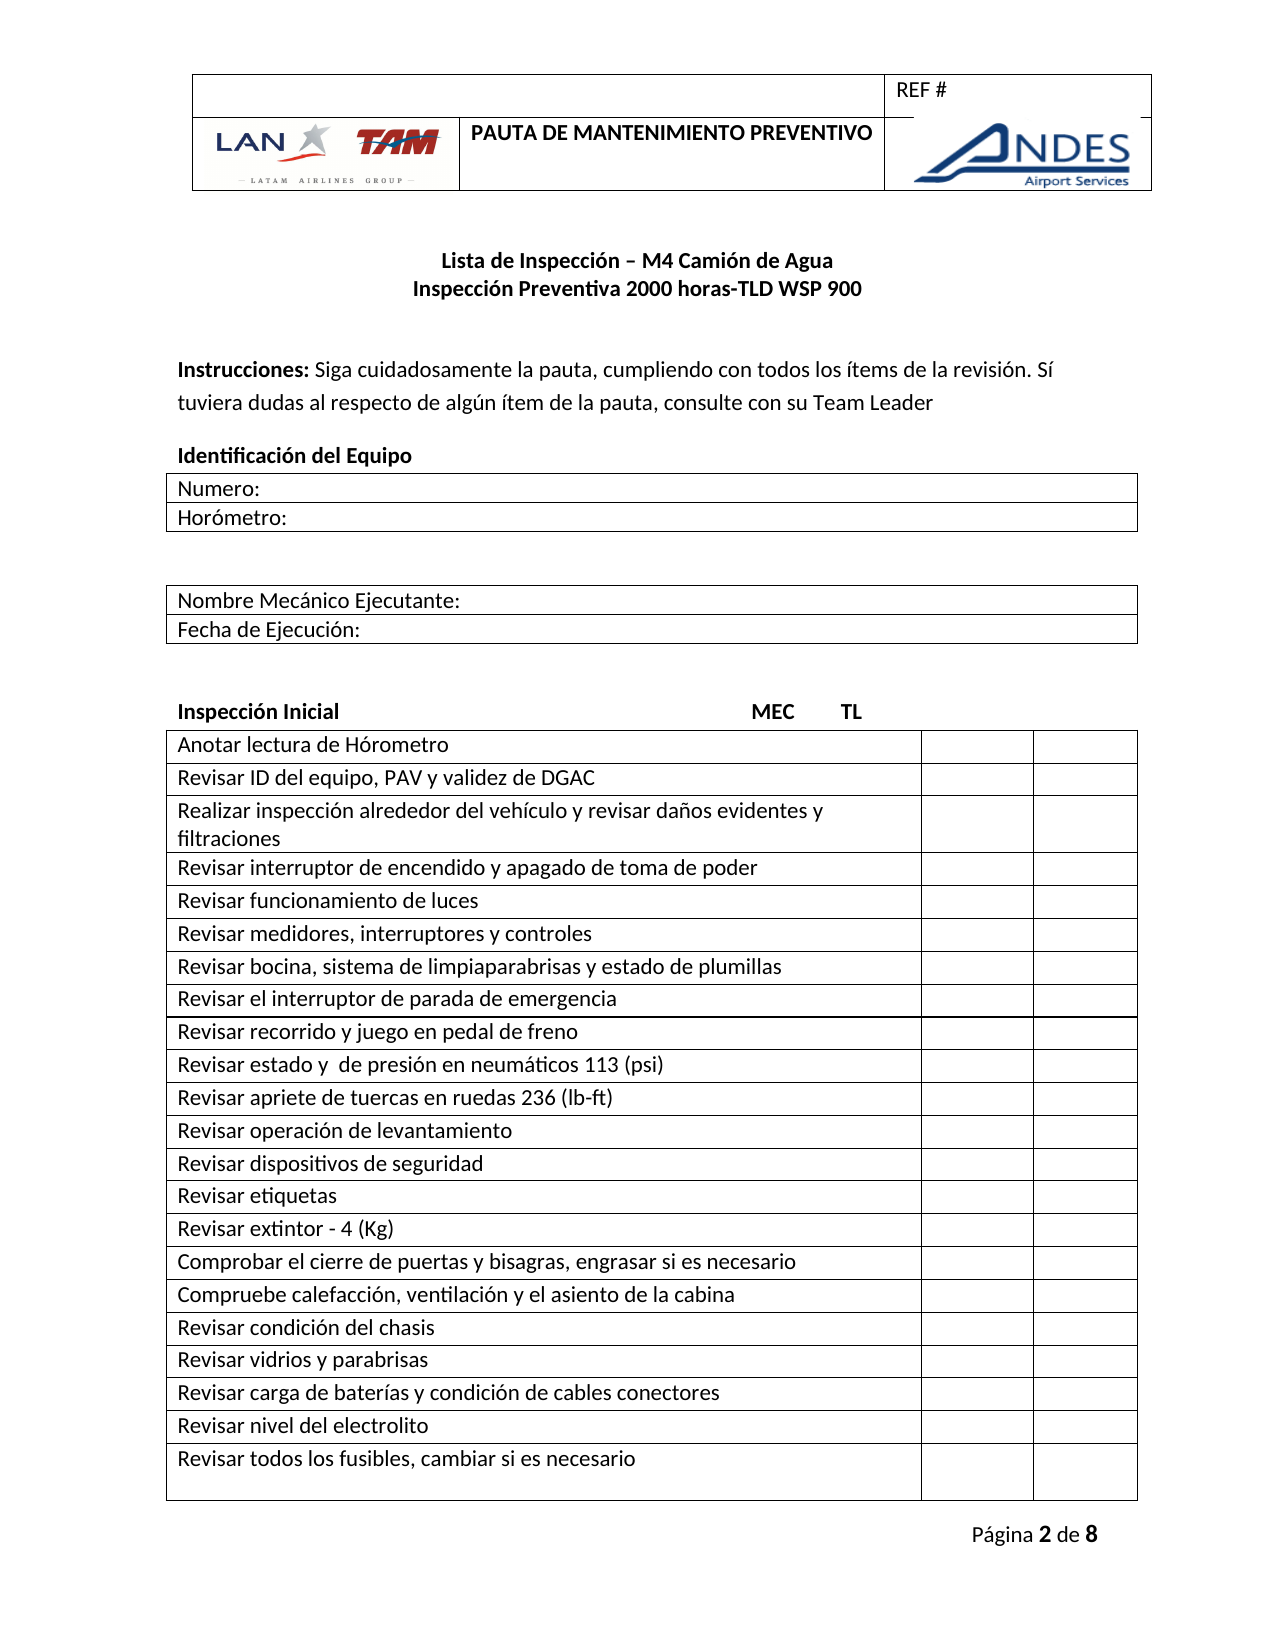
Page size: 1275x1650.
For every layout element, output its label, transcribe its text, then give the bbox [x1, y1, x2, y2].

table_cell Revisar recorrido y juego en pedal de freno [167, 1018, 921, 1049]
table_cell [1034, 1346, 1137, 1377]
text Inspección Inicial MEC TL [177, 697, 1098, 725]
table_cell Horómetro: [167, 503, 1137, 531]
table_cell [1034, 1149, 1137, 1180]
table_cell [1034, 1181, 1137, 1213]
table_cell [1034, 985, 1137, 1016]
table_cell [922, 1313, 1033, 1344]
table_cell [1034, 1444, 1137, 1500]
table_cell Revisar extintor - 4 (Kg) [167, 1214, 921, 1246]
table_cell [1034, 1411, 1137, 1443]
table_cell [922, 853, 1033, 885]
table_cell [1034, 1018, 1137, 1049]
table_cell [922, 764, 1033, 795]
table_cell Revisar estado y de presión en neumáticos 113 (psi) [167, 1050, 921, 1082]
table_cell [922, 985, 1033, 1016]
picture [204, 118, 454, 190]
table_cell Revisar condición del chasis [167, 1313, 921, 1344]
table_cell [922, 796, 1033, 852]
table_cell Revisar el interruptor de parada de emergencia [167, 985, 921, 1016]
table_cell [922, 1411, 1033, 1443]
table_cell [1034, 1116, 1137, 1148]
table_cell [1034, 1214, 1137, 1246]
table_cell [922, 952, 1033, 983]
table_cell Revisar interruptor de encendido y apagado de toma de poder [167, 853, 921, 885]
table_cell [922, 1378, 1033, 1410]
table_header Numero: [167, 474, 1137, 502]
table_cell Revisar funcionamiento de luces [167, 886, 921, 918]
table_cell Revisar nivel del electrolito [167, 1411, 921, 1443]
table_cell Fecha de Ejecución: [167, 615, 1137, 643]
table_cell Revisar carga de baterías y condición de cables conectores [167, 1378, 921, 1410]
table_cell [1034, 952, 1137, 983]
table_cell [922, 1214, 1033, 1246]
table_cell [922, 1018, 1033, 1049]
table_cell Revisar operación de levantamiento [167, 1116, 921, 1148]
table_cell [922, 919, 1033, 951]
table_cell Revisar dispositivos de seguridad [167, 1149, 921, 1180]
text Identificación del Equipo [177, 441, 1098, 469]
text Inspección Preventiva 2000 horas-TLD WSP 900 [177, 274, 1098, 303]
table_header Nombre Mecánico Ejecutante: [167, 586, 1137, 614]
table_cell [922, 1181, 1033, 1213]
text Lista de Inspección – M4 Camión de Agua [177, 247, 1098, 274]
table_cell [922, 1149, 1033, 1180]
table_cell [1034, 764, 1137, 795]
table_cell Revisar apriete de tuercas en ruedas 236 (lb-ft) [167, 1083, 921, 1115]
table_cell [1034, 1247, 1137, 1279]
table_cell Revisar vidrios y parabrisas [167, 1346, 921, 1377]
table_header [1034, 731, 1137, 762]
table_cell [1034, 1280, 1137, 1312]
table_cell [1034, 1050, 1137, 1082]
table_cell [1034, 853, 1137, 885]
table_cell [922, 886, 1033, 918]
table_cell [1034, 796, 1137, 852]
table_cell [922, 1116, 1033, 1148]
table_cell [922, 1346, 1033, 1377]
table_cell [922, 1247, 1033, 1279]
text Instrucciones: Siga cuidadosamente la pauta, cumpliendo con todos los ítems de la revisión. Sí tuviera dudas al respecto de algún ítem de la pauta, consulte con su Team Leader [177, 356, 1098, 416]
table_cell Revisar todos los fusibles, cambiar si es necesario [167, 1444, 921, 1500]
table_cell [922, 1280, 1033, 1312]
table_header Anotar lectura de Hórometro [167, 731, 921, 762]
table_cell [1034, 1313, 1137, 1344]
table_cell [1034, 919, 1137, 951]
table_cell [1034, 886, 1137, 918]
picture [204, 191, 454, 195]
table_cell [922, 1444, 1033, 1500]
table_cell [1034, 1083, 1137, 1115]
table_cell Comprobar el cierre de puertas y bisagras, engrasar si es necesario [167, 1247, 921, 1279]
picture [913, 117, 1141, 190]
table_cell Revisar etiquetas [167, 1181, 921, 1213]
table_header [922, 731, 1033, 762]
table_cell [922, 1083, 1033, 1115]
table_cell Revisar medidores, interruptores y controles [167, 919, 921, 951]
table_cell Revisar bocina, sistema de limpiaparabrisas y estado de plumillas [167, 952, 921, 983]
table_cell Realizar inspección alrededor del vehículo y revisar daños evidentes y filtraciones [167, 796, 921, 852]
table_cell Compruebe calefacción, ventilación y el asiento de la cabina [167, 1280, 921, 1312]
table_cell Revisar ID del equipo, PAV y validez de DGAC [167, 764, 921, 795]
table_cell [1034, 1378, 1137, 1410]
table_cell [922, 1050, 1033, 1082]
